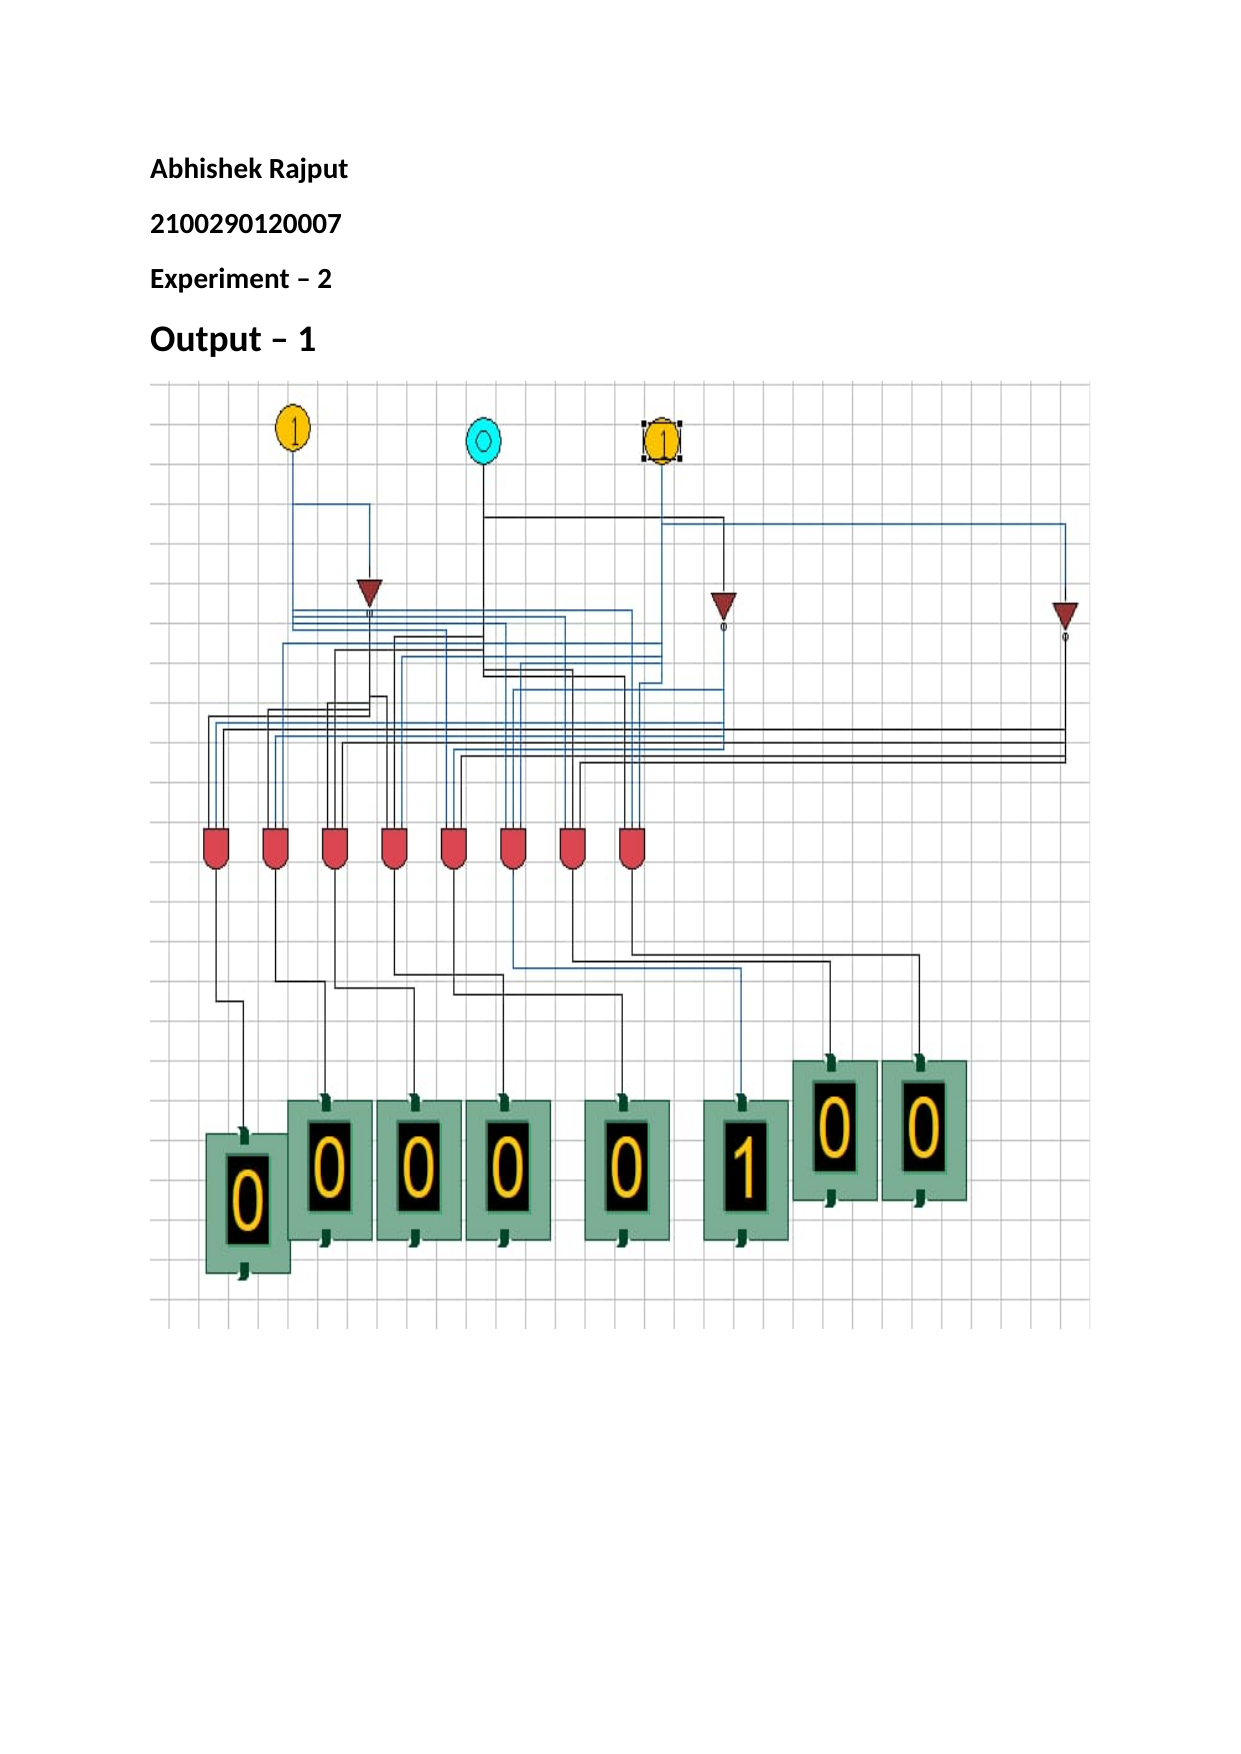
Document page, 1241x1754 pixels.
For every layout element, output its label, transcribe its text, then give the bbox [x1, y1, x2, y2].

picture [150, 381, 1091, 1329]
text Abhishek Rajput [150, 150, 1090, 186]
text Output – 1 [150, 315, 1090, 361]
text 2100290120007 [150, 205, 1090, 241]
text Experiment – 2 [150, 260, 1090, 296]
